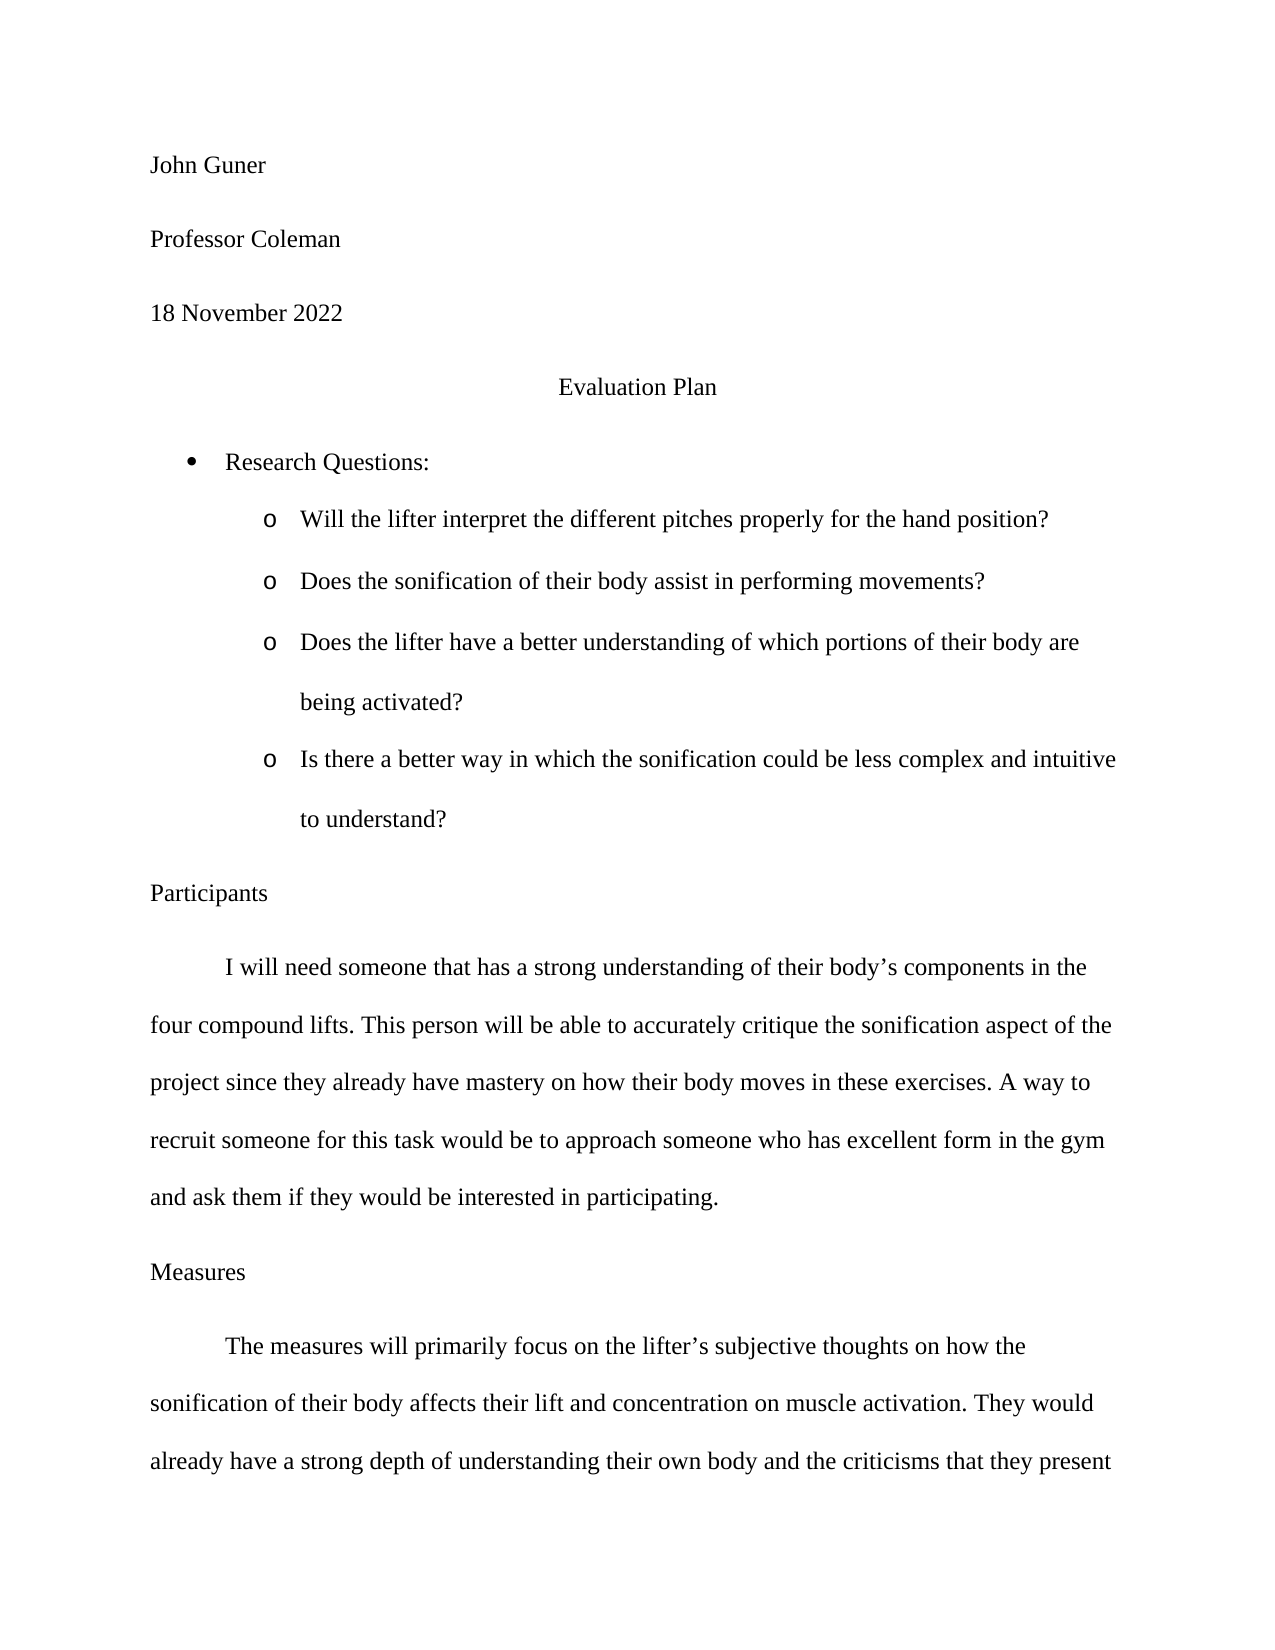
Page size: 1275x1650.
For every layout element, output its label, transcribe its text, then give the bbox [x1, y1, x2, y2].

list Research Questions: [187, 447, 1125, 475]
list Will the lifter interpret the different pitches properly for the hand position? [262, 504, 1125, 535]
text John Guner [150, 150, 1125, 179]
list Does the sonification of their body assist in performing movements? [262, 566, 1125, 597]
text 18 November 2022 [150, 298, 1125, 327]
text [150, 1331, 1125, 1474]
list Does the lifter have a better understanding of which portions of their body are being activated? [262, 627, 1125, 716]
text Measures [150, 1257, 1125, 1285]
text Evaluation Plan [150, 372, 1125, 401]
text I will need someone that has a strong understanding of their body’s components in the four compound lifts. This person will be able to accurately critique the sonification aspect of the project since they already have mastery on how their body moves in these exercises. A way to recruit someone for this task would be to approach someone who has excellent form in the gym and ask them if they would be interested in participating. [150, 952, 1125, 1211]
text Professor Coleman [150, 224, 1125, 253]
text Participants [150, 878, 1125, 907]
list Is there a better way in which the sonification could be less complex and intuitive to understand? [262, 744, 1125, 833]
